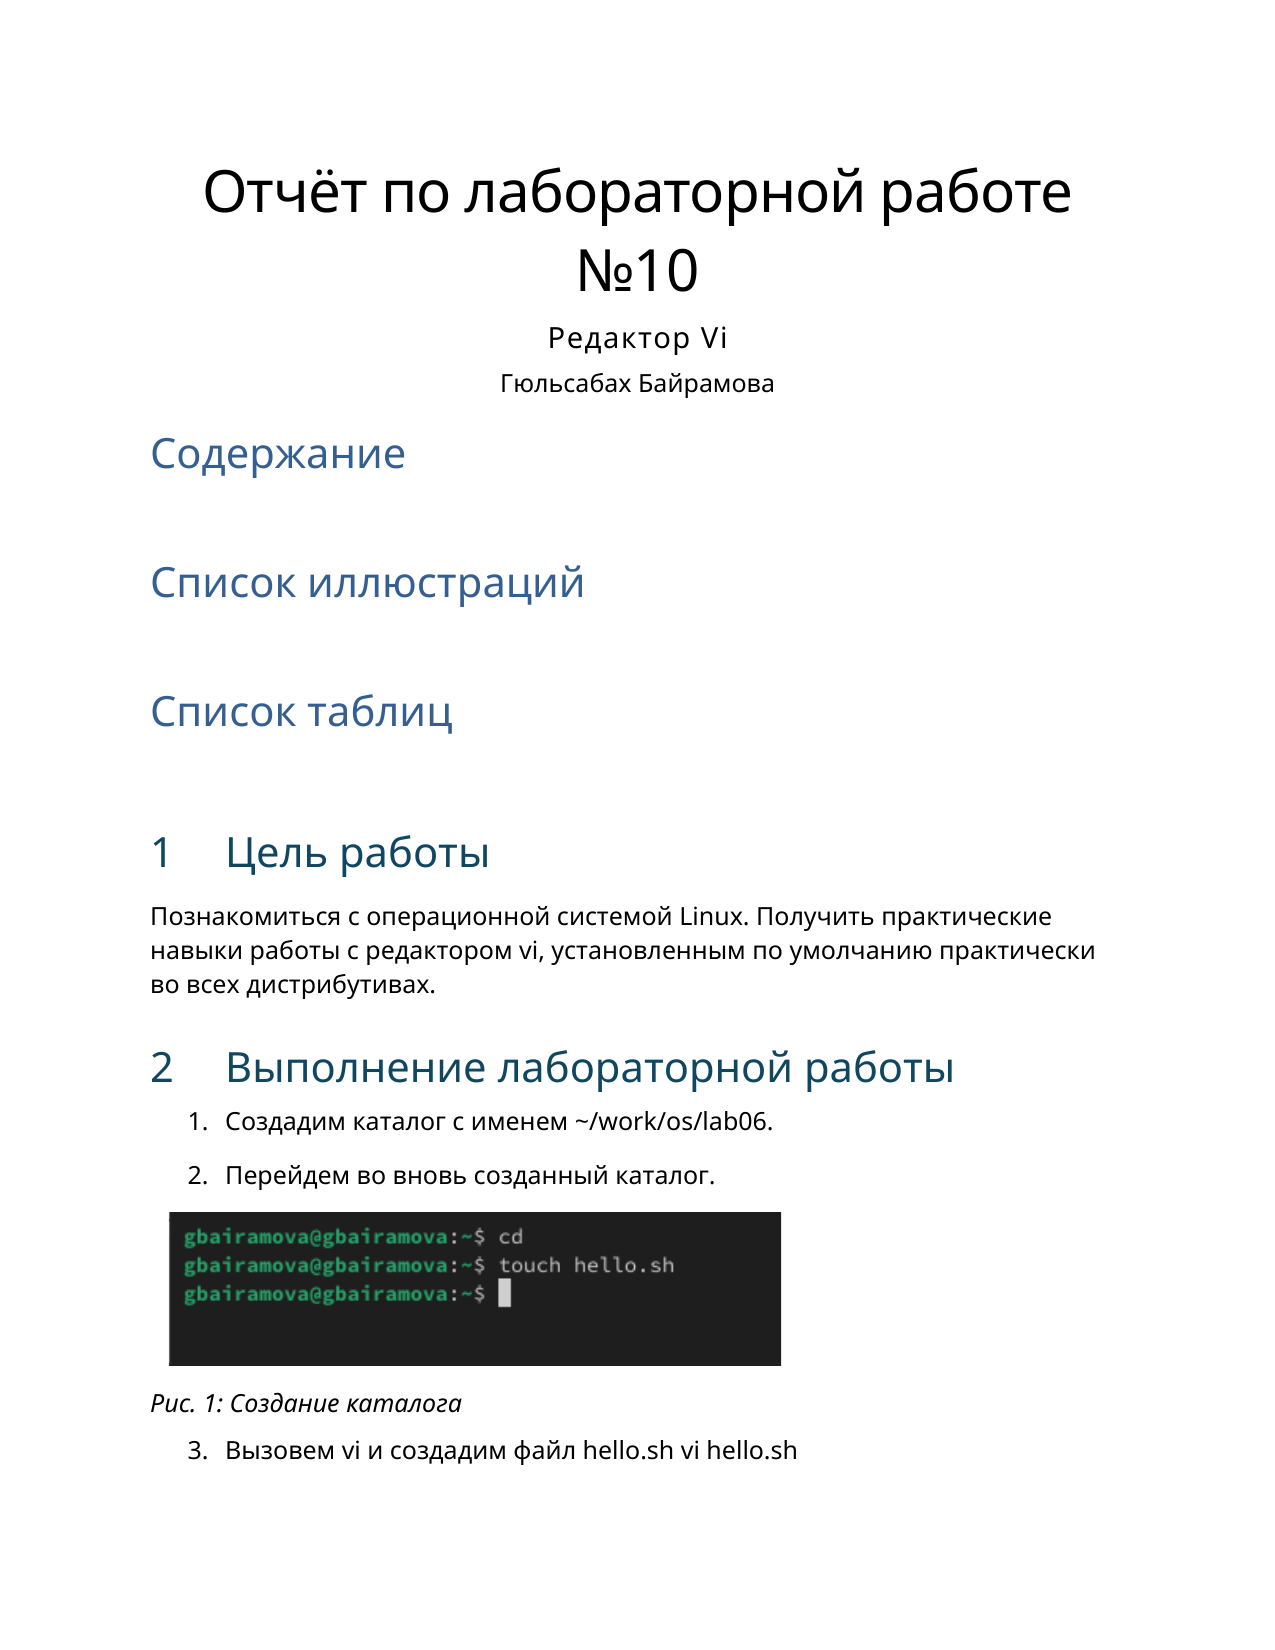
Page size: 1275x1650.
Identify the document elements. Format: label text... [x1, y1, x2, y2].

list Перейдем во вновь созданный каталог. [187, 1158, 1125, 1192]
list Создадим каталог с именем ~/work/os/lab06. [187, 1103, 1125, 1137]
text Рис. 1: Создание каталога [150, 1386, 1125, 1420]
title Отчёт по лабораторной работе №10 [150, 150, 1125, 309]
subtitle 2 Выполнение лабораторной работы [150, 1038, 1125, 1095]
picture [168, 1212, 782, 1366]
subtitle 1 Цель работы [150, 823, 1125, 879]
text Познакомиться с операционной системой Linux. Получить практические навыки работы с редактором vi, установленным по умолчанию практически во всех дистрибутивах. [150, 898, 1125, 1001]
text Гюльсабах Байрамова [150, 365, 1125, 399]
list Вызовем vi и создадим файл hello.sh vi hello.sh [187, 1433, 1125, 1467]
subtitle Редактор Vi [150, 317, 1125, 357]
